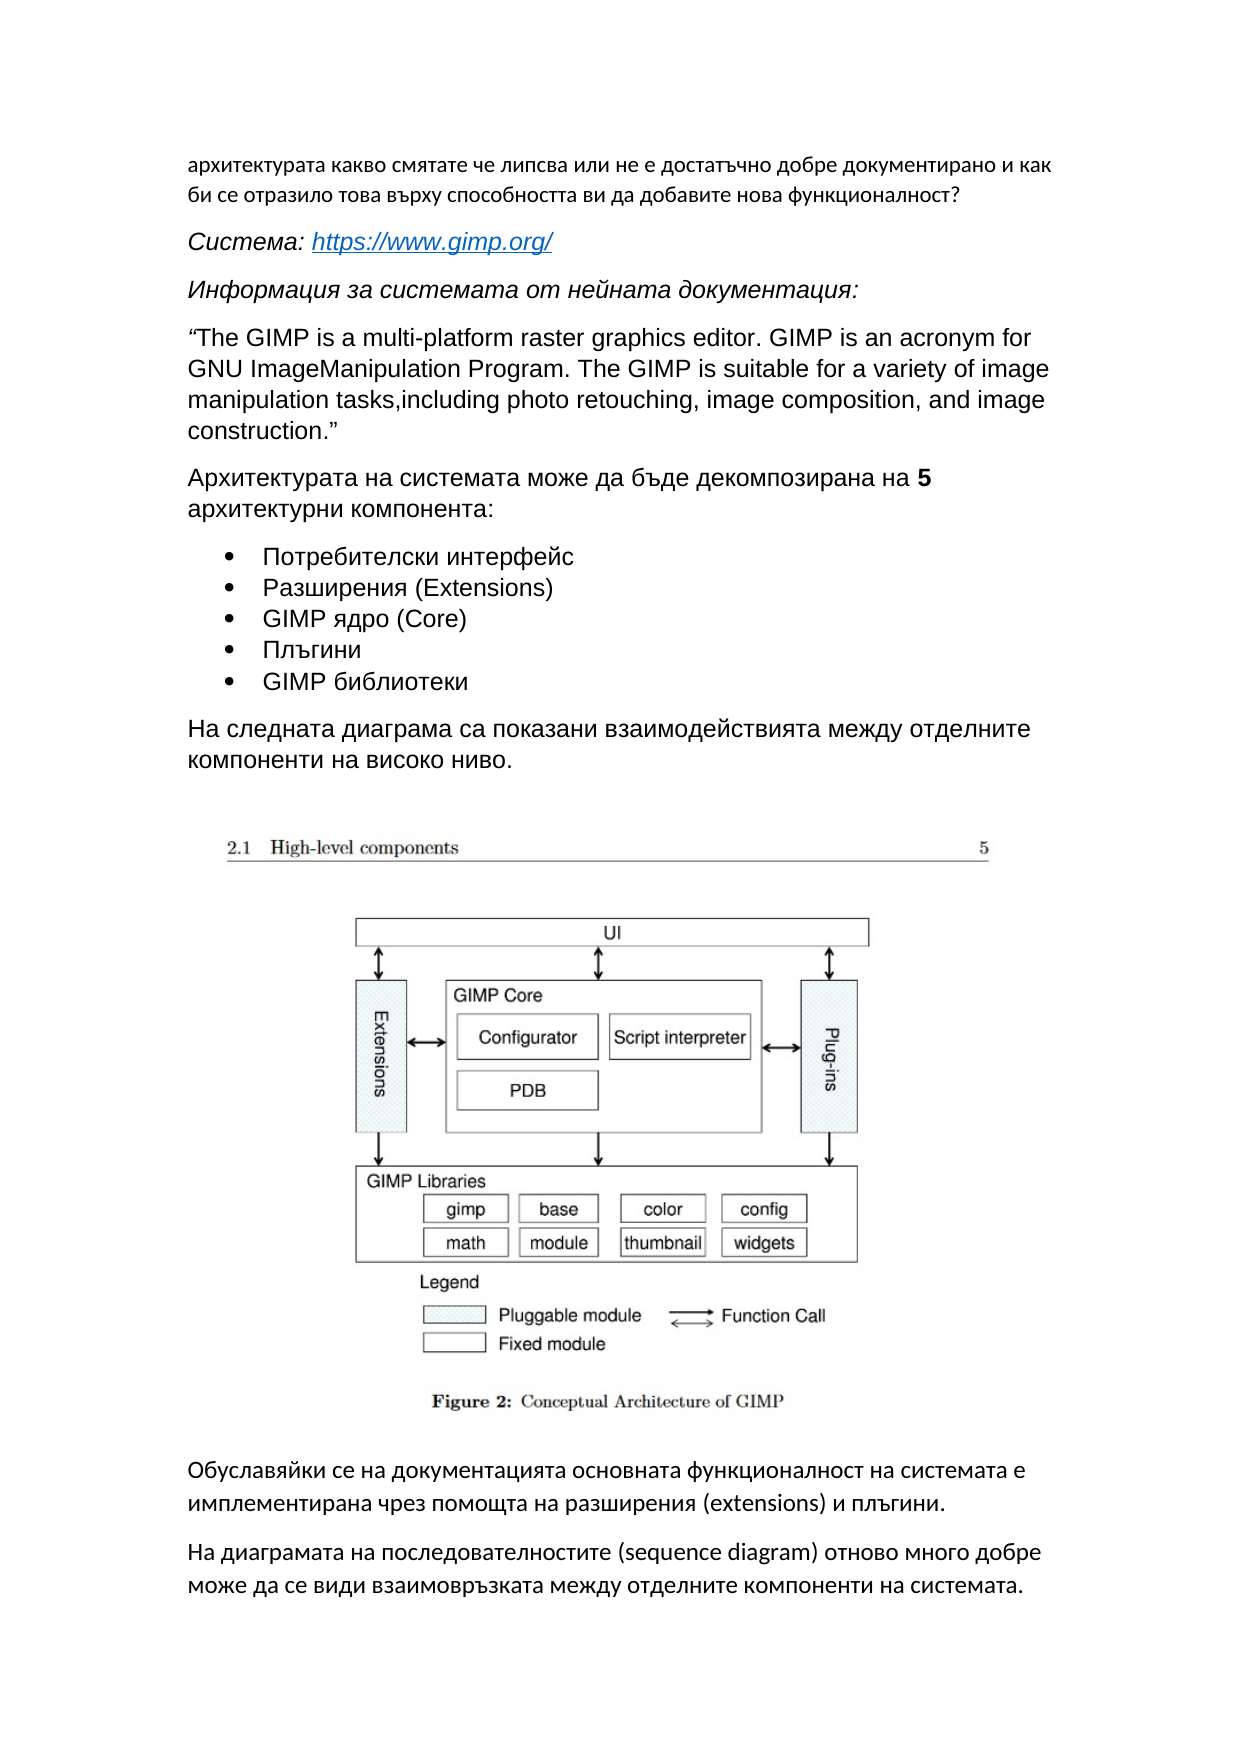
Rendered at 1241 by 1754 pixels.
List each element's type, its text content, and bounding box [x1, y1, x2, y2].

text Архитектурата на системата може да бъде декомпозирана на 5 архитектурни компонента: [187, 463, 1053, 523]
list Потребителски интерфейс [225, 542, 1053, 571]
list Разширения (Extensions) [225, 573, 1053, 602]
list GIMP библиотеки [225, 667, 1053, 696]
text На диаграмата на последователностите (sequence diagram) отново много добре може да се види взаимовръзката между отделните компоненти на системата. [187, 1536, 1053, 1600]
text “The GIMP is a multi-platform raster graphics editor. GIMP is an acronym for GNU ImageManipulation Program. The GIMP is suitable for a variety of image manipulation tasks,including photo retouching, image composition, and image construction.” [187, 322, 1053, 444]
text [187, 150, 1053, 208]
text На следната диаграма са показани взаимодействията между отделните компоненти на високо ниво. [187, 714, 1053, 774]
text Система: https://www.gimp.org/ [187, 227, 1053, 256]
list GIMP ядро (Core) [225, 604, 1053, 633]
text Обуславяйки се на документацията основната функционалност на системата е имплементирана чрез помощта на разширения (extensions) и плъгини. [187, 1454, 1053, 1517]
text Информация за системата от нейната документация: [187, 275, 1053, 303]
list Плъгини [225, 636, 1053, 664]
picture [187, 793, 1053, 1435]
